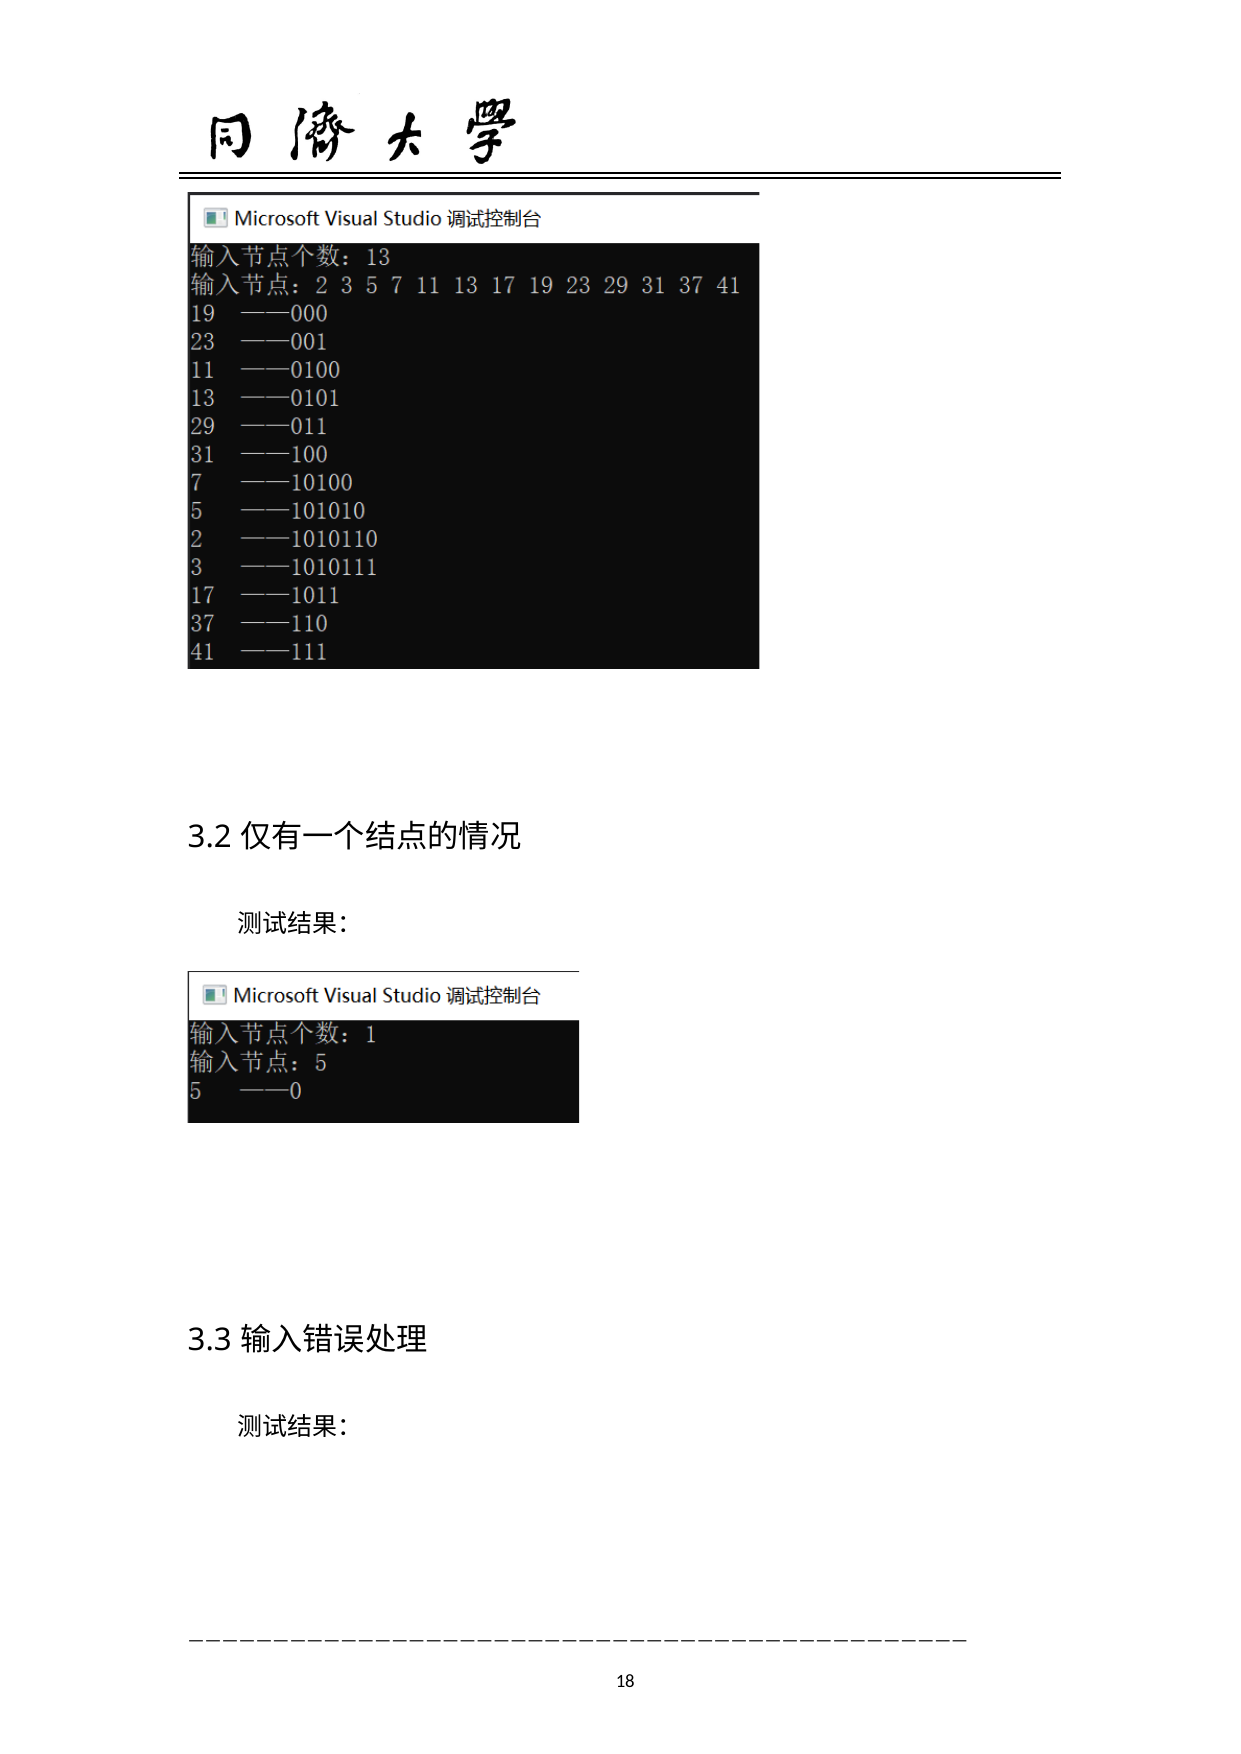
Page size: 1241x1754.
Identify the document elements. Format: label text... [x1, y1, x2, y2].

picture [187, 971, 580, 1123]
picture [187, 192, 760, 669]
text 测试结果： [187, 889, 1053, 954]
text 3.3 输入错误处理 [187, 1304, 1053, 1369]
text 3.2 仅有一个结点的情况 [187, 801, 1053, 866]
picture [187, 90, 535, 171]
text 测试结果： [187, 1392, 1053, 1457]
